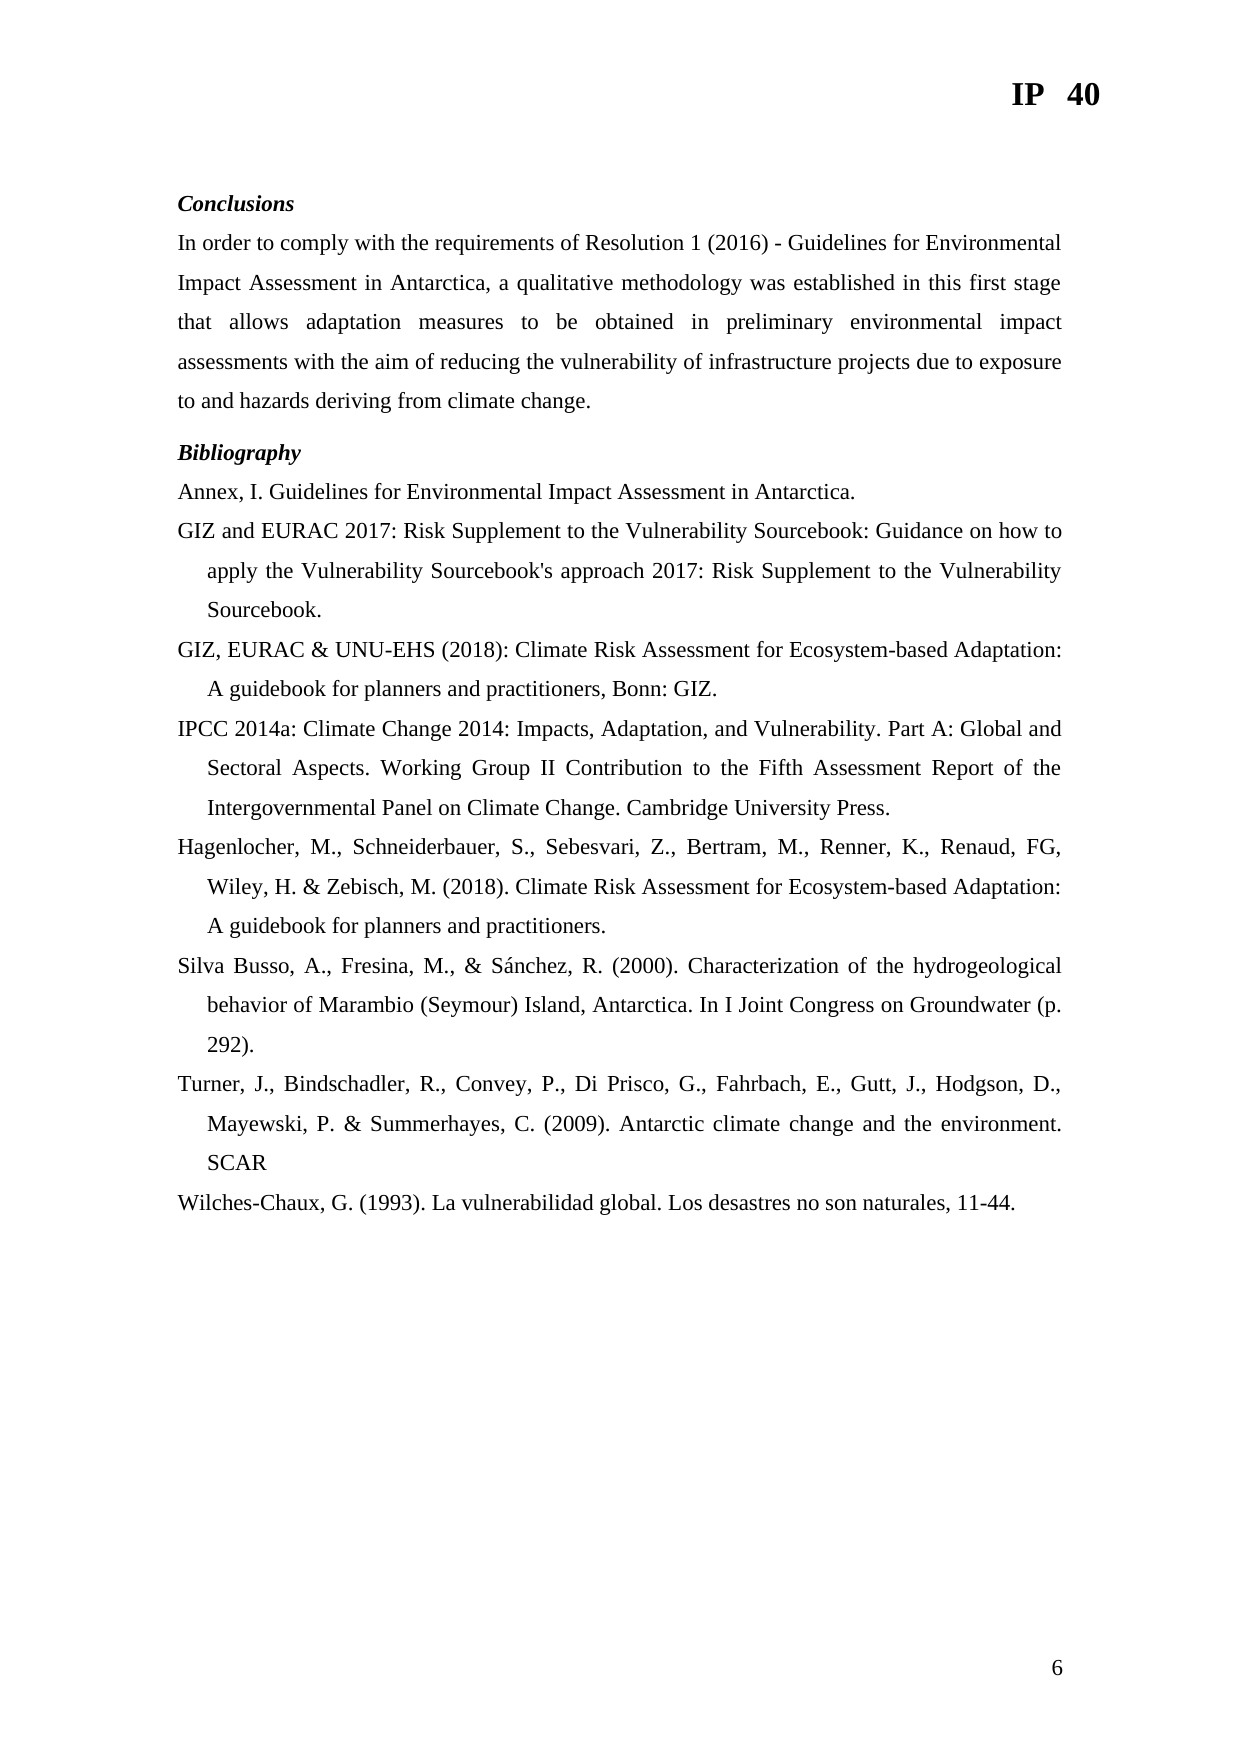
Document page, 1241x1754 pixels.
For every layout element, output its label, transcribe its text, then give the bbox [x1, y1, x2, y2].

text GIZ, EURAC & UNU-EHS (2018): Climate Risk Assessment for Ecosystem-based Adaptation: A guidebook for planners and practitioners, Bonn: GIZ. [177, 636, 1063, 702]
text Hagenlocher, M., Schneiderbauer, S., Sebesvari, Z., Bertram, M., Renner, K., Renaud, FG, Wiley, H. & Zebisch, M. (2018). Climate Risk Assessment for Ecosystem-based Adaptation: A guidebook for planners and practitioners. [177, 833, 1063, 939]
text Annex, I. Guidelines for Environmental Impact Assessment in Antarctica. [177, 478, 1063, 504]
text Bibliography [177, 439, 1063, 466]
text Turner, J., Bindschadler, R., Convey, P., Di Prisco, G., Fahrbach, E., Gutt, J., Hodgson, D., Mayewski, P. & Summerhayes, C. (2009). Antarctic climate change and the environment. SCAR [177, 1070, 1063, 1176]
text Wilches-Chaux, G. (1993). La vulnerabilidad global. Los desastres no son naturales, 11-44. [177, 1189, 1063, 1215]
text GIZ and EURAC 2017: Risk Supplement to the Vulnerability Sourcebook: Guidance on how to apply the Vulnerability Sourcebook's approach 2017: Risk Supplement to the Vulnerability Sourcebook. [177, 518, 1063, 623]
text In order to comply with the requirements of Resolution 1 (2016) - Guidelines for Environmental Impact Assessment in Antarctica, a qualitative methodology was established in this first stage that allows adaptation measures to be obtained in preliminary environmental impact assessments with the aim of reducing the vulnerability of infrastructure projects due to exposure to and hazards deriving from climate change. [177, 229, 1063, 414]
text Silva Busso, A., Fresina, M., & Sánchez, R. (2000). Characterization of the hydrogeological behavior of Marambio (Seymour) Island, Antarctica. In I Joint Congress on Groundwater (p. 292). [177, 952, 1063, 1057]
text IPCC 2014a: Climate Change 2014: Impacts, Adaptation, and Vulnerability. Part A: Global and Sectoral Aspects. Working Group II Contribution to the Fifth Assessment Report of the Intergovernmental Panel on Climate Change. Cambridge University Press. [177, 715, 1063, 820]
text Conclusions [177, 191, 1063, 217]
